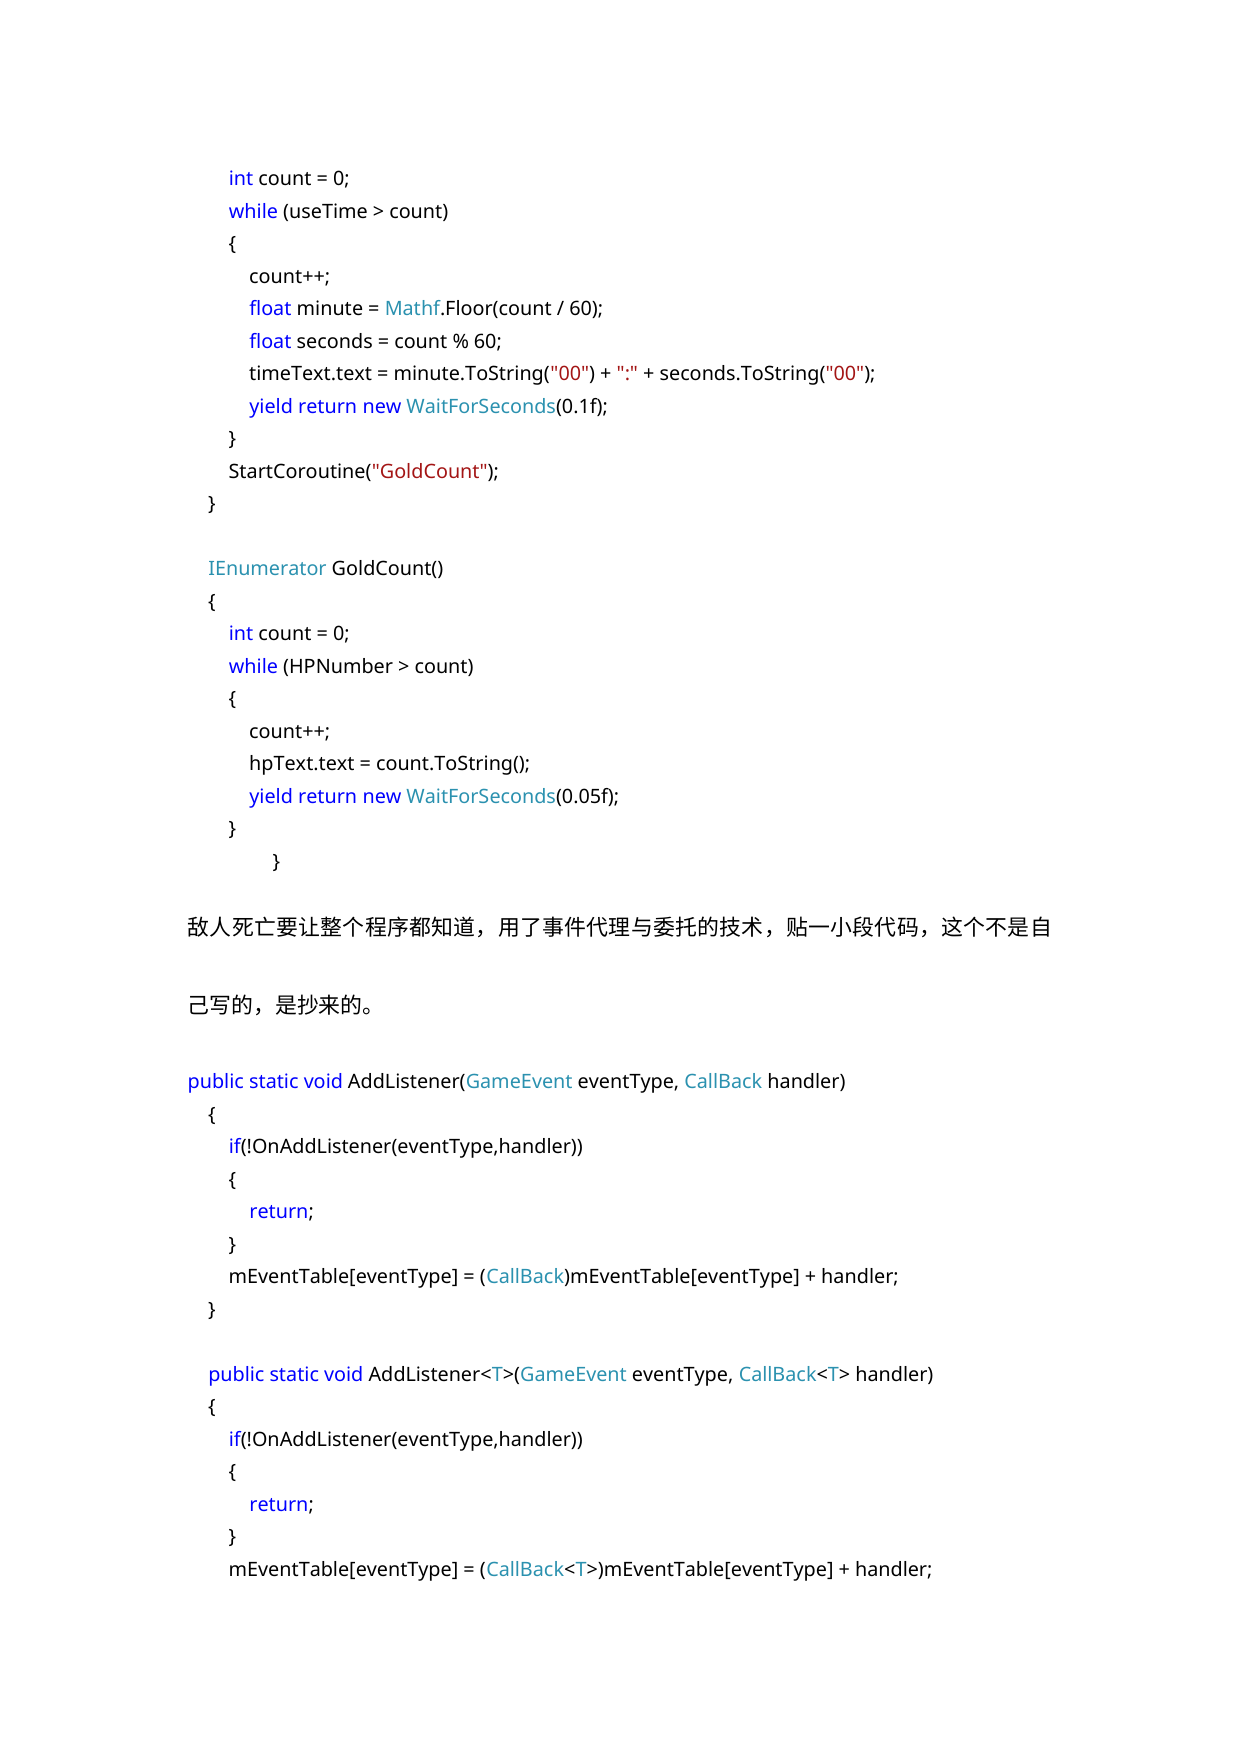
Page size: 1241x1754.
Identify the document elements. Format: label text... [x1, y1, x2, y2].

text { [187, 682, 1053, 714]
text } [187, 812, 1053, 844]
text } [187, 1520, 1053, 1552]
text { [187, 227, 1053, 259]
text yield return new WaitForSeconds(0.1f); [187, 389, 1053, 422]
subtitle 敌人死亡要让整个程序都知道，用了事件代理与委托的技术，贴一小段代码，这个不是自己写的，是抄来的。 [187, 909, 1053, 1020]
text int count = 0; [187, 162, 1053, 194]
text return; [187, 1195, 1053, 1227]
text } [187, 1292, 1053, 1325]
list } [232, 844, 1053, 877]
text } [187, 422, 1053, 454]
text float seconds = count % 60; [187, 324, 1053, 357]
text mEventTable[eventType] = (CallBack)mEventTable[eventType] + handler; [187, 1260, 1053, 1292]
text int count = 0; [187, 617, 1053, 649]
text return; [187, 1487, 1053, 1520]
text float minute = Mathf.Floor(count / 60); [187, 292, 1053, 324]
text { [187, 584, 1053, 617]
text timeText.text = minute.ToString("00") + ":" + seconds.ToString("00"); [187, 357, 1053, 389]
text hpText.text = count.ToString(); [187, 747, 1053, 779]
text } [187, 1227, 1053, 1260]
text { [187, 1390, 1053, 1422]
text } [187, 487, 1053, 519]
text if(!OnAddListener(eventType,handler)) [187, 1130, 1053, 1162]
text public static void AddListener<T>(GameEvent eventType, CallBack<T> handler) [187, 1357, 1053, 1390]
text IEnumerator GoldCount() [187, 552, 1053, 584]
text yield return new WaitForSeconds(0.05f); [187, 779, 1053, 812]
text count++; [187, 714, 1053, 747]
text while (HPNumber > count) [187, 649, 1053, 682]
text public static void AddListener(GameEvent eventType, CallBack handler) [187, 1065, 1053, 1097]
text if(!OnAddListener(eventType,handler)) [187, 1422, 1053, 1455]
text count++; [187, 259, 1053, 292]
text { [187, 1097, 1053, 1130]
text while (useTime > count) [187, 194, 1053, 227]
text { [187, 1455, 1053, 1487]
text mEventTable[eventType] = (CallBack<T>)mEventTable[eventType] + handler; [187, 1552, 1053, 1585]
text { [187, 1162, 1053, 1195]
text StartCoroutine("GoldCount"); [187, 454, 1053, 487]
